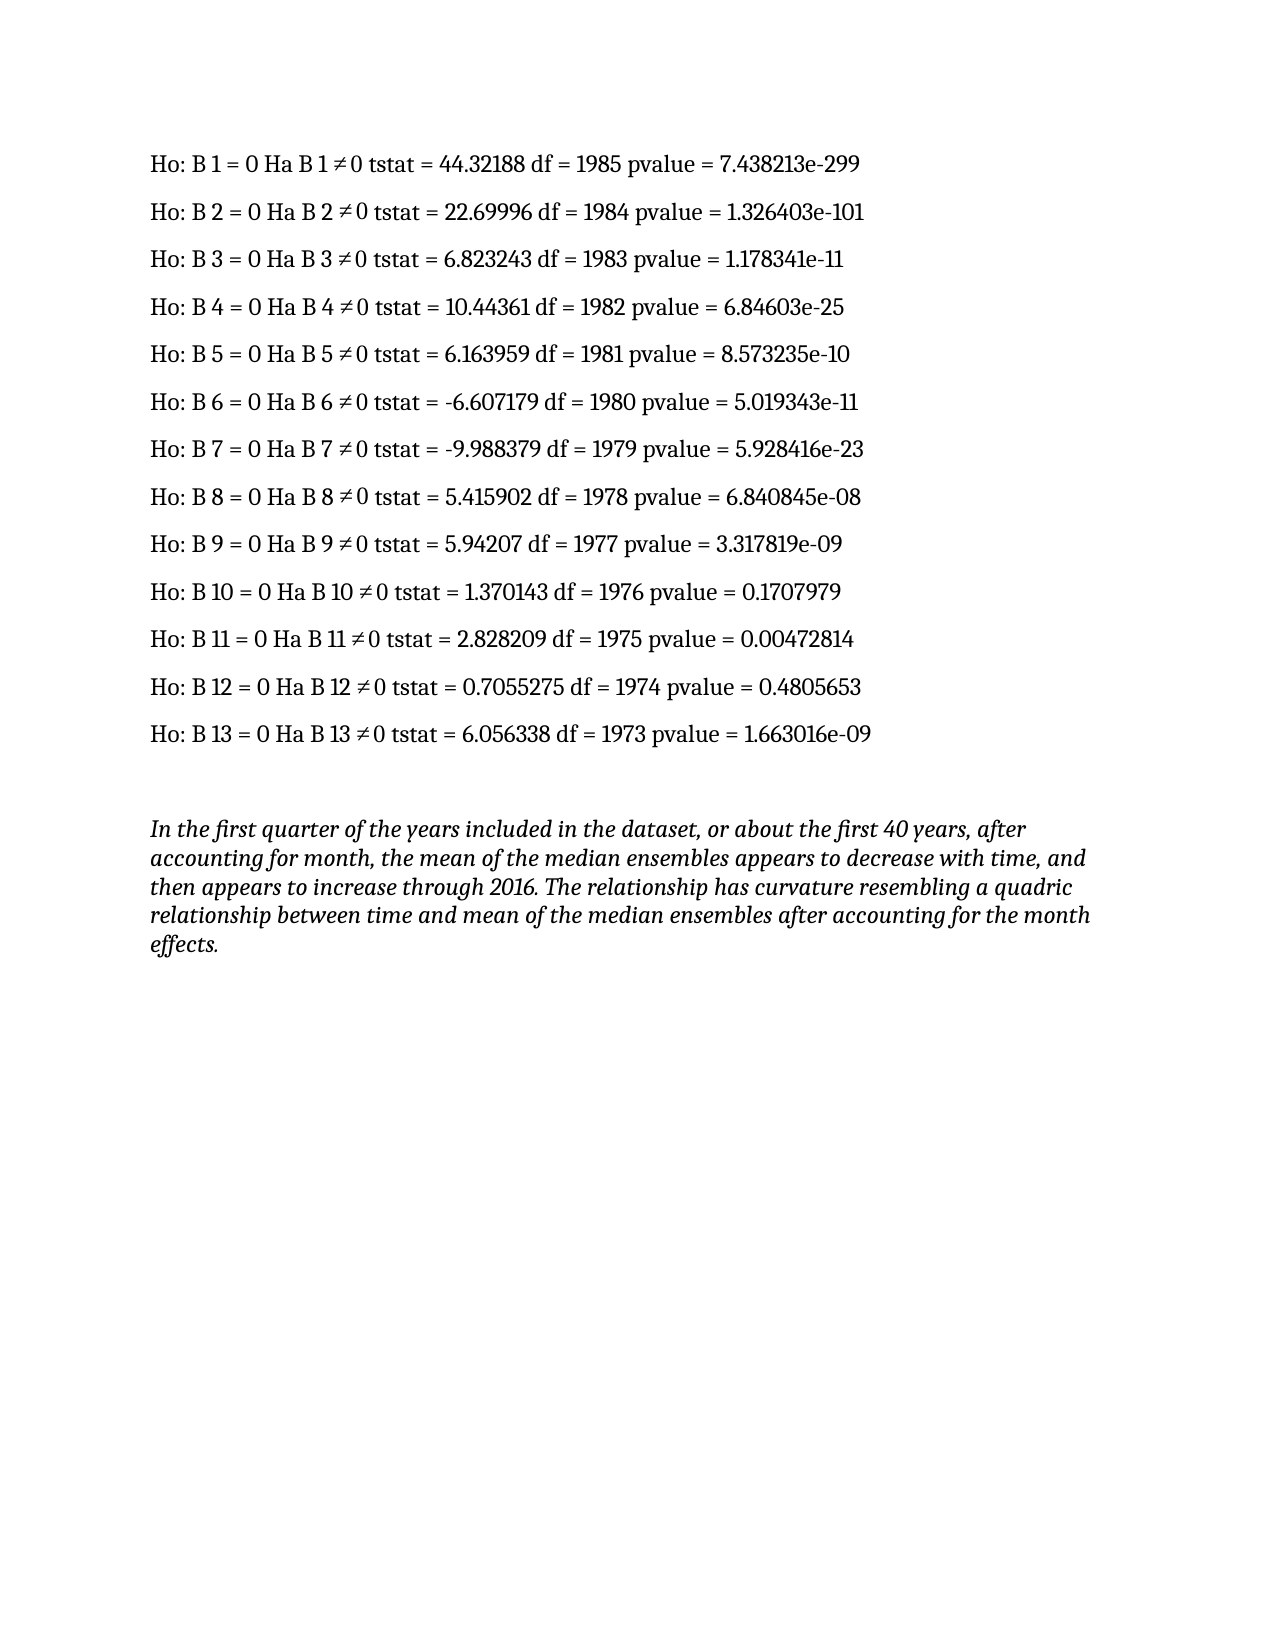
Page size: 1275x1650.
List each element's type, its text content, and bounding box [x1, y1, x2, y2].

text Ho: B 1 = 0 Ha B 1 tstat = 44.32188 df = 1985 pvalue = 7.438213e-299 [150, 150, 1125, 179]
text Ho: B 10 = 0 Ha B 10 tstat = 1.370143 df = 1976 pvalue = 0.1707979 [150, 577, 1125, 606]
text Ho: B 3 = 0 Ha B 3 tstat = 6.823243 df = 1983 pvalue = 1.178341e-11 [150, 245, 1125, 274]
text Ho: B 8 = 0 Ha B 8 tstat = 5.415902 df = 1978 pvalue = 6.840845e-08 [150, 482, 1125, 511]
text Ho: B 4 = 0 Ha B 4 tstat = 10.44361 df = 1982 pvalue = 6.84603e-25 [150, 292, 1125, 321]
text Ho: B 2 = 0 Ha B 2 tstat = 22.69996 df = 1984 pvalue = 1.326403e-101 [150, 197, 1125, 226]
text Ho: B 12 = 0 Ha B 12 tstat = 0.7055275 df = 1974 pvalue = 0.4805653 [150, 672, 1125, 701]
text Ho: B 7 = 0 Ha B 7 tstat = -9.988379 df = 1979 pvalue = 5.928416e-23 [150, 435, 1125, 464]
text Ho: B 11 = 0 Ha B 11 tstat = 2.828209 df = 1975 pvalue = 0.00472814 [150, 625, 1125, 654]
text In the first quarter of the years included in the dataset, or about the first 40 years, after accounting for month, the mean of the median ensembles appears to decrease with time, and then appears to increase through 2016. The relationship has curvature resembling a quadric relationship between time and mean of the median ensembles after accounting for the month effects. [150, 815, 1125, 959]
text Ho: B 6 = 0 Ha B 6 tstat = -6.607179 df = 1980 pvalue = 5.019343e-11 [150, 387, 1125, 416]
text Ho: B 5 = 0 Ha B 5 tstat = 6.163959 df = 1981 pvalue = 8.573235e-10 [150, 340, 1125, 369]
text Ho: B 9 = 0 Ha B 9 tstat = 5.94207 df = 1977 pvalue = 3.317819e-09 [150, 530, 1125, 559]
text Ho: B 13 = 0 Ha B 13 tstat = 6.056338 df = 1973 pvalue = 1.663016e-09 [150, 720, 1125, 749]
